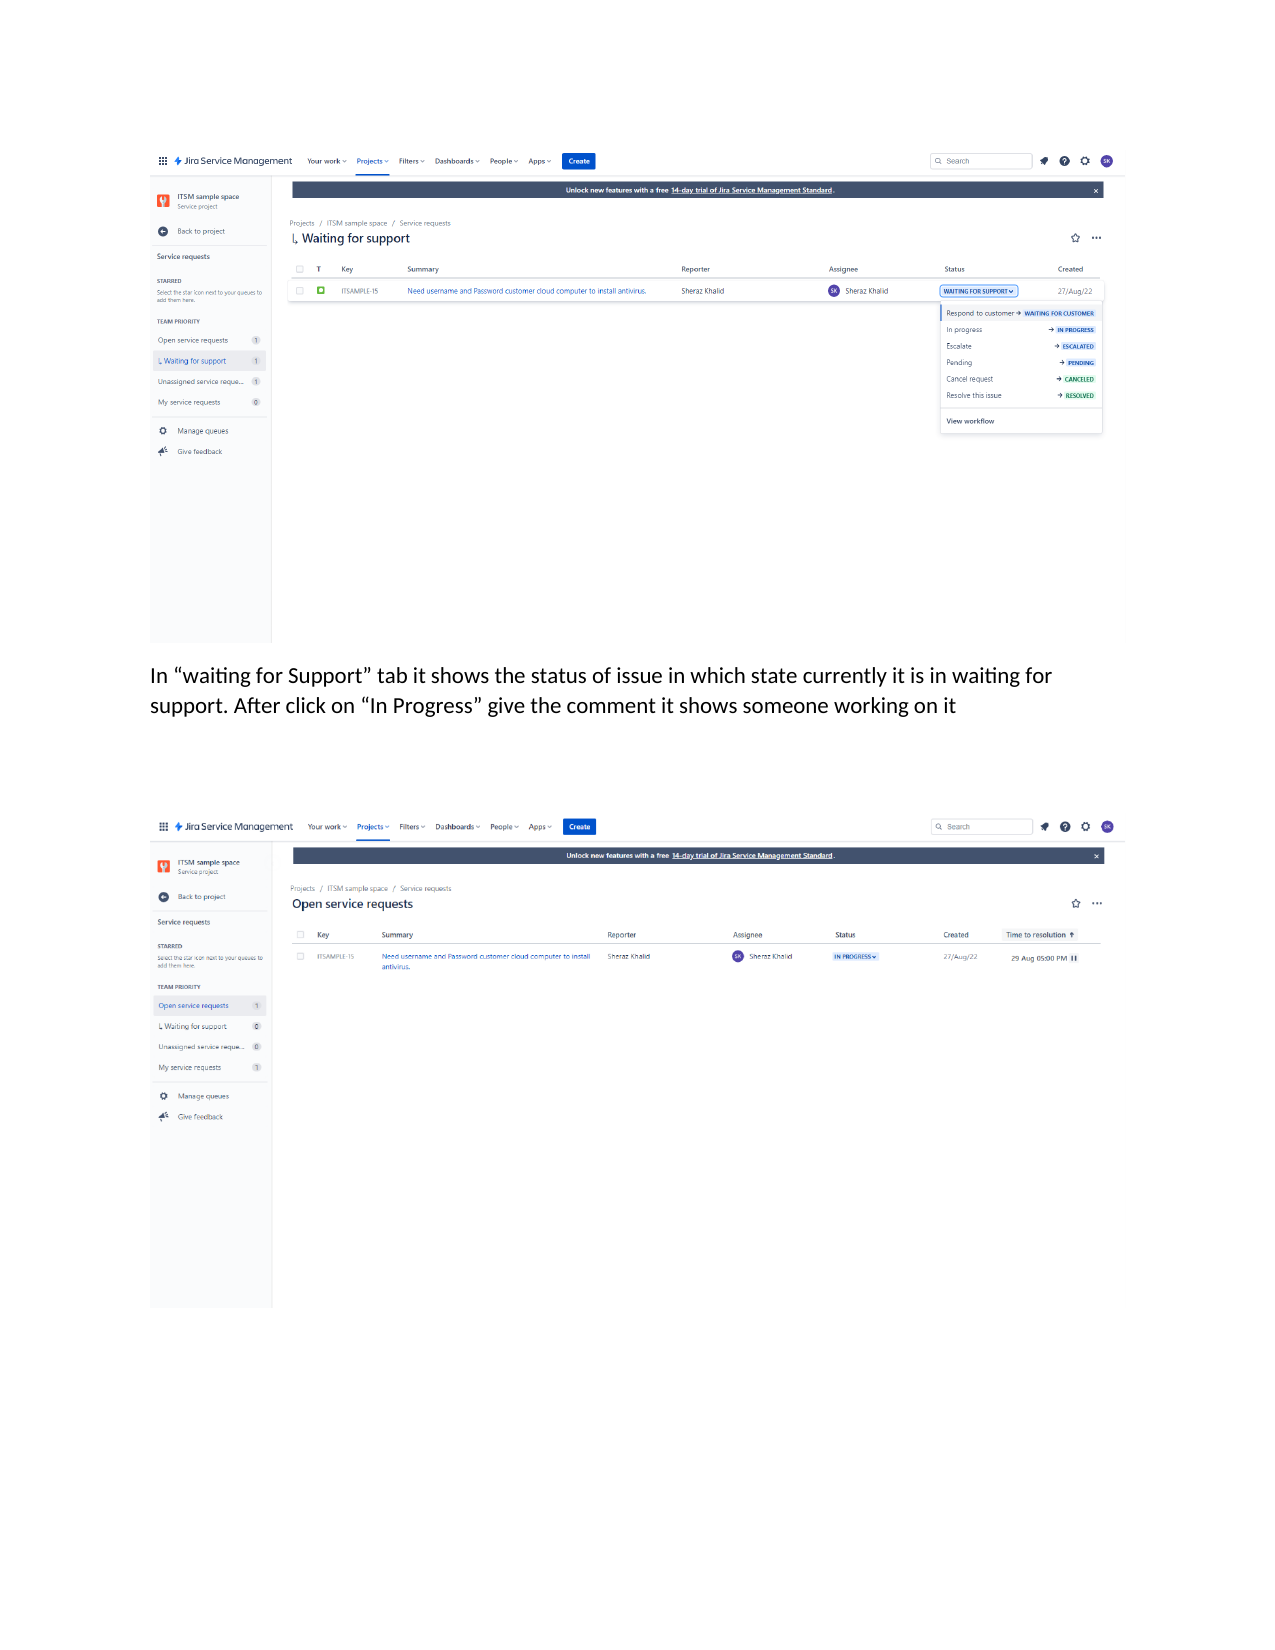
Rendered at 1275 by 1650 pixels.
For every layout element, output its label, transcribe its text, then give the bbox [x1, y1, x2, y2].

picture [150, 150, 1125, 643]
picture [150, 813, 1125, 1308]
text In “waiting for Support” tab it shows the status of issue in which state currently it is in waiting for support. After click on “In Progress” give the comment it shows someone working on it [150, 661, 1125, 720]
